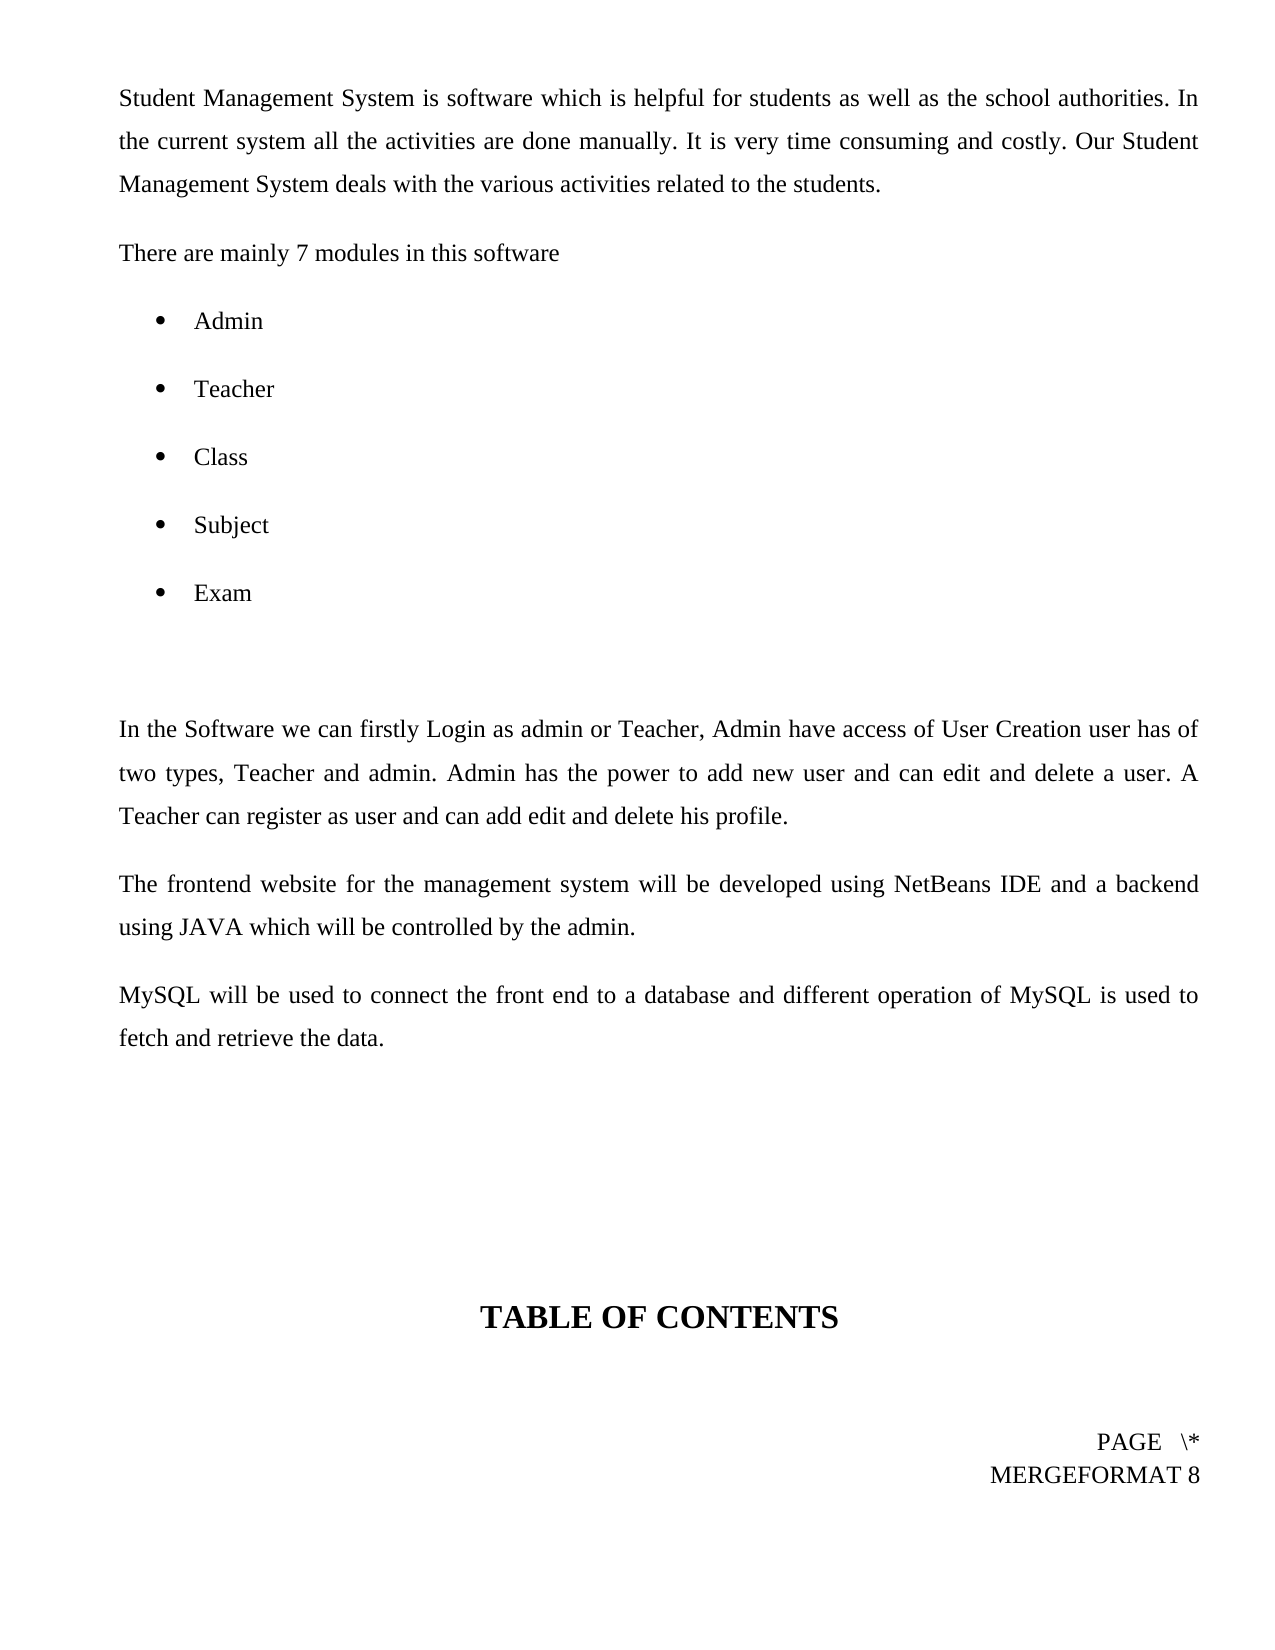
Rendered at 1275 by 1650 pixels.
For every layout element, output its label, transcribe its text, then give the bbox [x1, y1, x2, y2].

list Subject [156, 510, 1200, 539]
list Exam [156, 578, 1200, 607]
list Class [156, 442, 1200, 471]
text TABLE OF CONTENTS [119, 1298, 1200, 1336]
text MySQL will be used to connect the front end to a database and different operation of MySQL is used to fetch and retrieve the data. [119, 980, 1200, 1052]
list Teacher [156, 374, 1200, 403]
list Admin [156, 306, 1200, 334]
text There are mainly 7 modules in this software [119, 238, 1200, 266]
text The frontend website for the management system will be developed using NetBeans IDE and a backend using JAVA which will be controlled by the admin. [119, 869, 1200, 941]
text Student Management System is software which is helpful for students as well as the school authorities. In the current system all the activities are done manually. It is very time consuming and costly. Our Student Management System deals with the various activities related to the students. [119, 83, 1200, 198]
text In the Software we can firstly Login as admin or Teacher, Admin have access of User Creation user has of two types, Teacher and admin. Admin has the power to add new user and can edit and delete a user. A Teacher can register as user and can add edit and delete his profile. [119, 714, 1200, 829]
